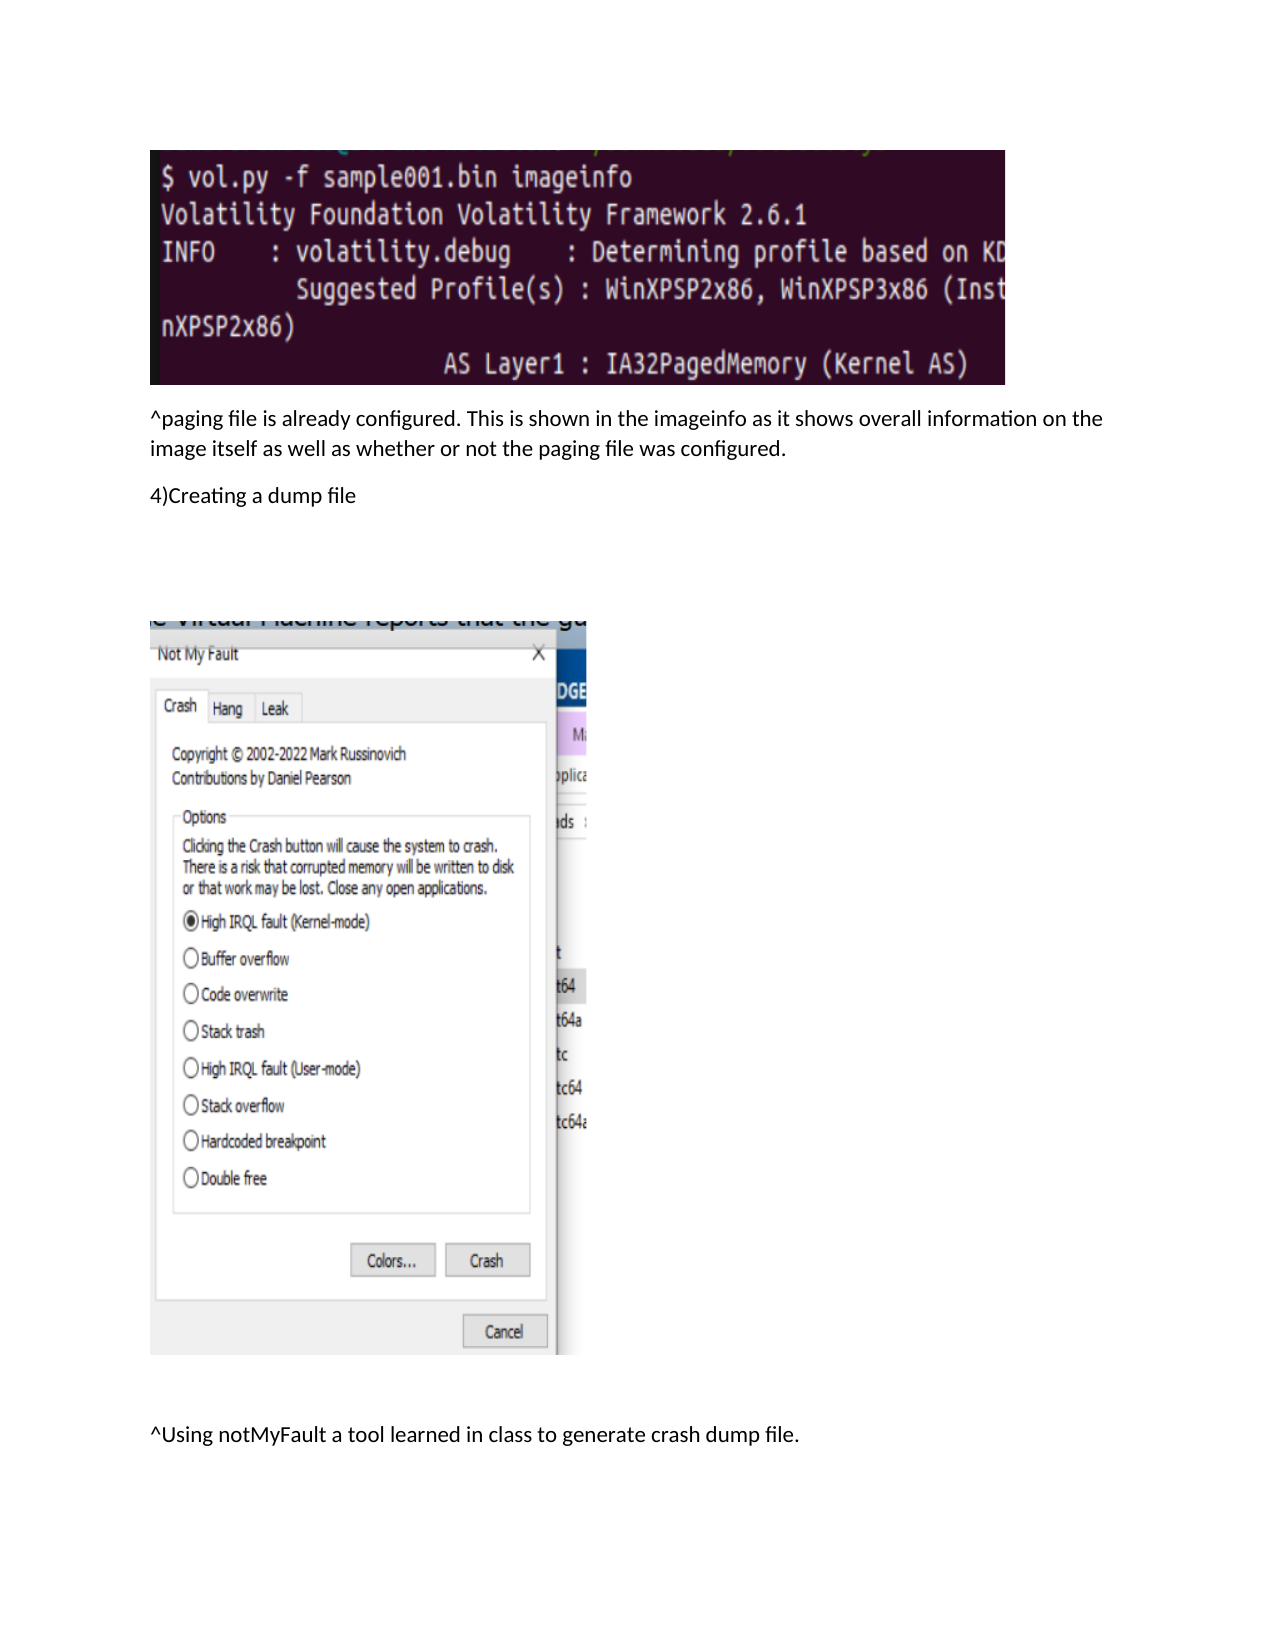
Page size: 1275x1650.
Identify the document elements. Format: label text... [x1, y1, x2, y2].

picture [150, 621, 587, 1355]
text 4)Creating a dump file [150, 481, 1125, 509]
picture [150, 150, 1005, 385]
text ^paging file is already configured. This is shown in the imageinfo as it shows overall information on the image itself as well as whether or not the paging file was configured. [150, 404, 1125, 462]
text ^Using notMyFault a tool learned in class to generate crash dump file. [150, 1420, 1125, 1448]
